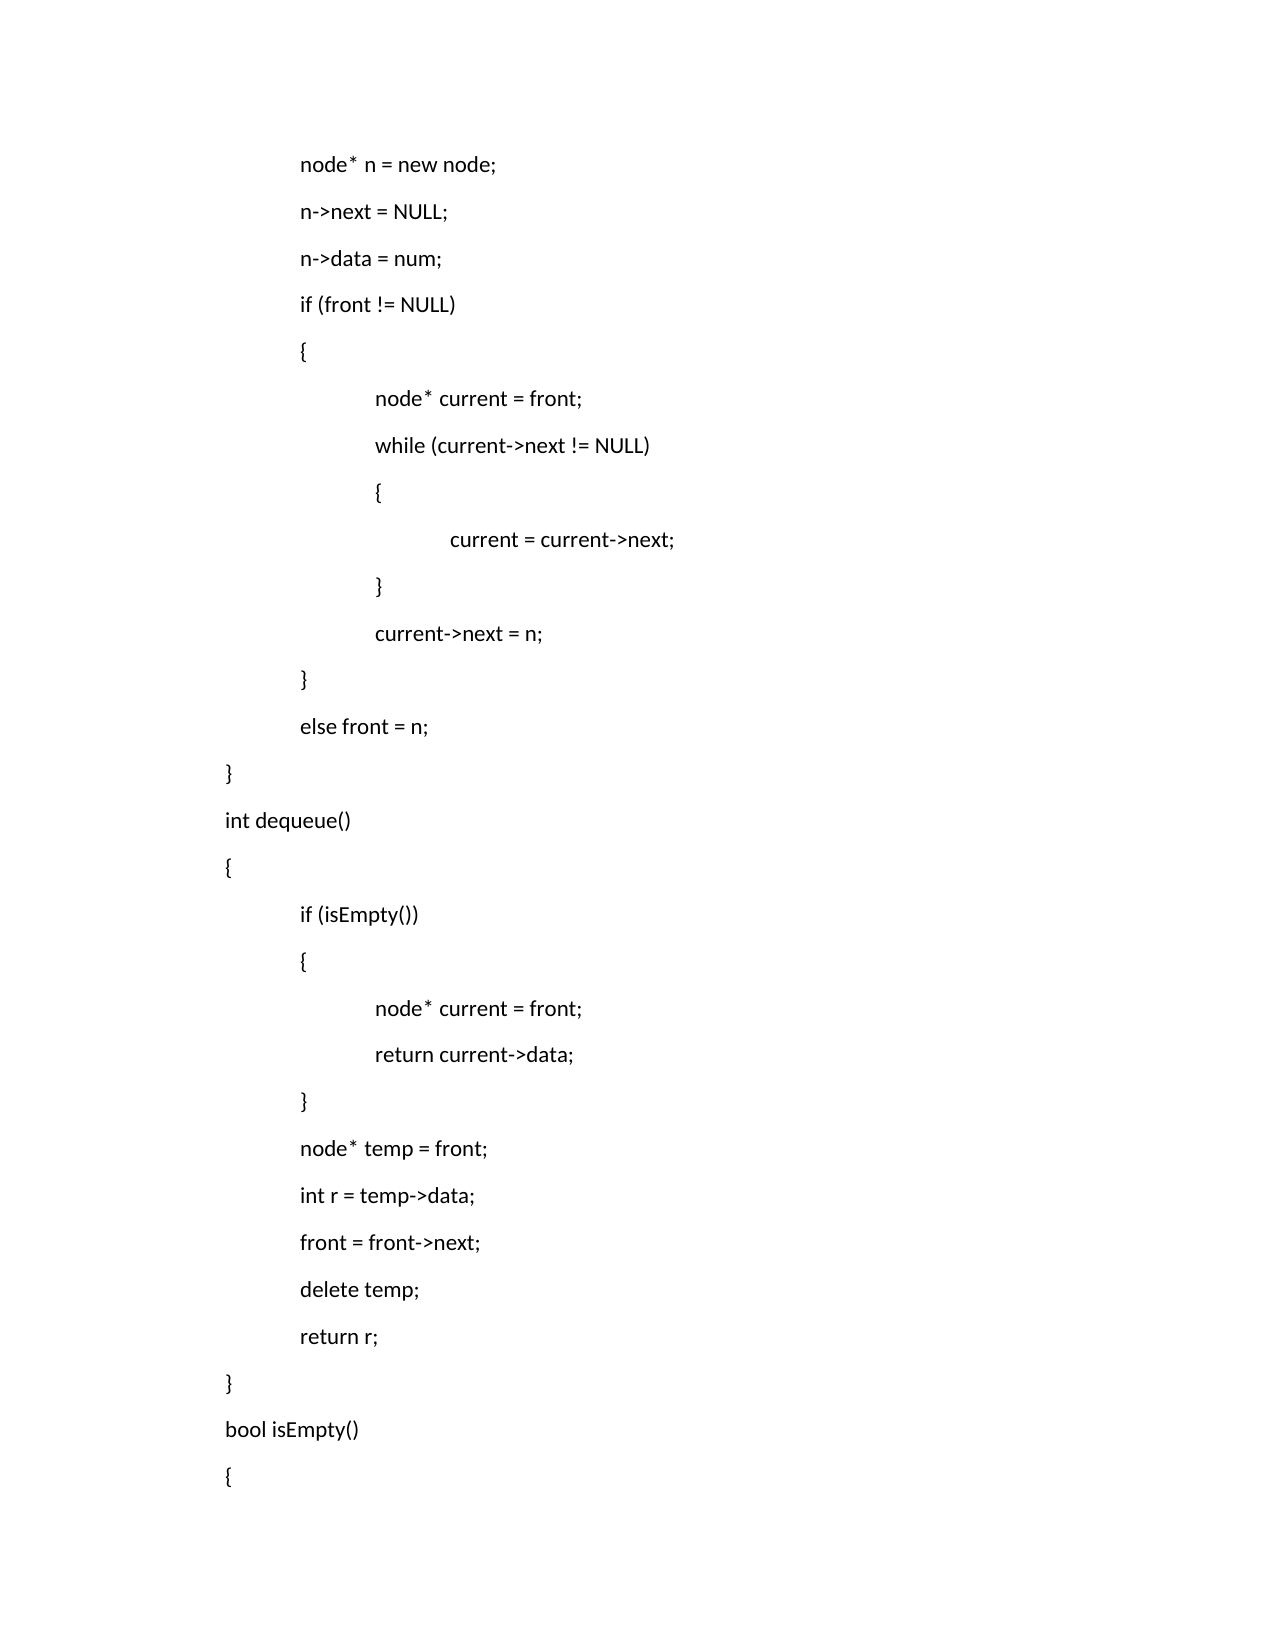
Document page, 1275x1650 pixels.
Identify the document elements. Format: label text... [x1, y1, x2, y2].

text front = front->next; [150, 1228, 1125, 1256]
text node* n = new node; [150, 150, 1125, 178]
text int dequeue() [150, 806, 1125, 834]
text delete temp; [150, 1275, 1125, 1303]
text node* temp = front; [150, 1134, 1125, 1162]
text { [150, 337, 1125, 366]
text } [150, 1087, 1125, 1116]
text return current->data; [150, 1041, 1125, 1069]
text } [150, 572, 1125, 600]
text { [150, 1462, 1125, 1491]
text } [150, 759, 1125, 787]
text if (isEmpty()) [150, 900, 1125, 928]
text node* current = front; [150, 384, 1125, 412]
text while (current->next != NULL) [150, 431, 1125, 459]
text n->next = NULL; [150, 197, 1125, 225]
text } [150, 666, 1125, 694]
text { [150, 947, 1125, 975]
text bool isEmpty() [150, 1416, 1125, 1444]
text return r; [150, 1322, 1125, 1350]
text { [150, 478, 1125, 506]
text node* current = front; [150, 994, 1125, 1022]
text { [150, 853, 1125, 881]
text if (front != NULL) [150, 291, 1125, 319]
text } [150, 1369, 1125, 1397]
text current->next = n; [150, 619, 1125, 647]
text else front = n; [150, 712, 1125, 741]
text current = current->next; [150, 525, 1125, 553]
text int r = temp->data; [150, 1181, 1125, 1209]
text n->data = num; [150, 244, 1125, 272]
